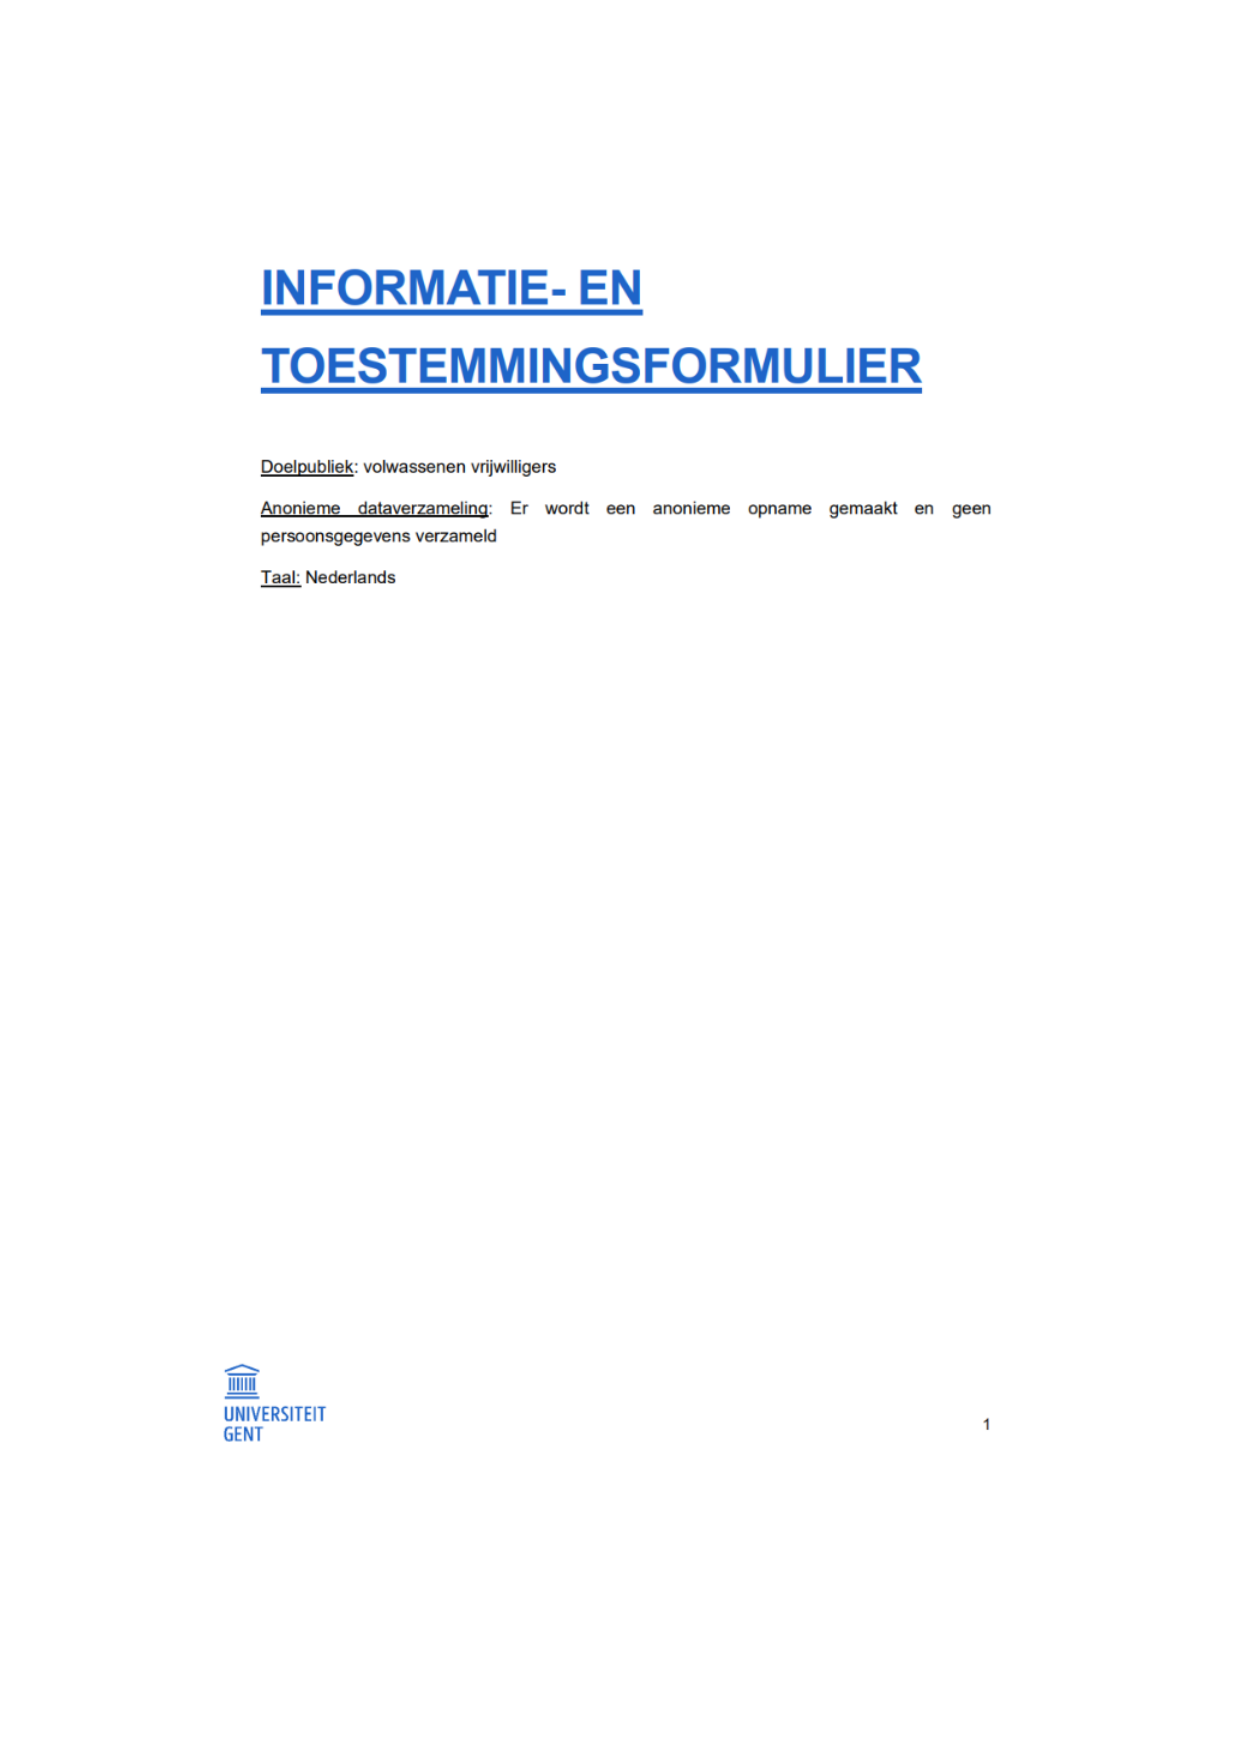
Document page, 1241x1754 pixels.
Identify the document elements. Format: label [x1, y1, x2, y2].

picture [147, 147, 1102, 1497]
